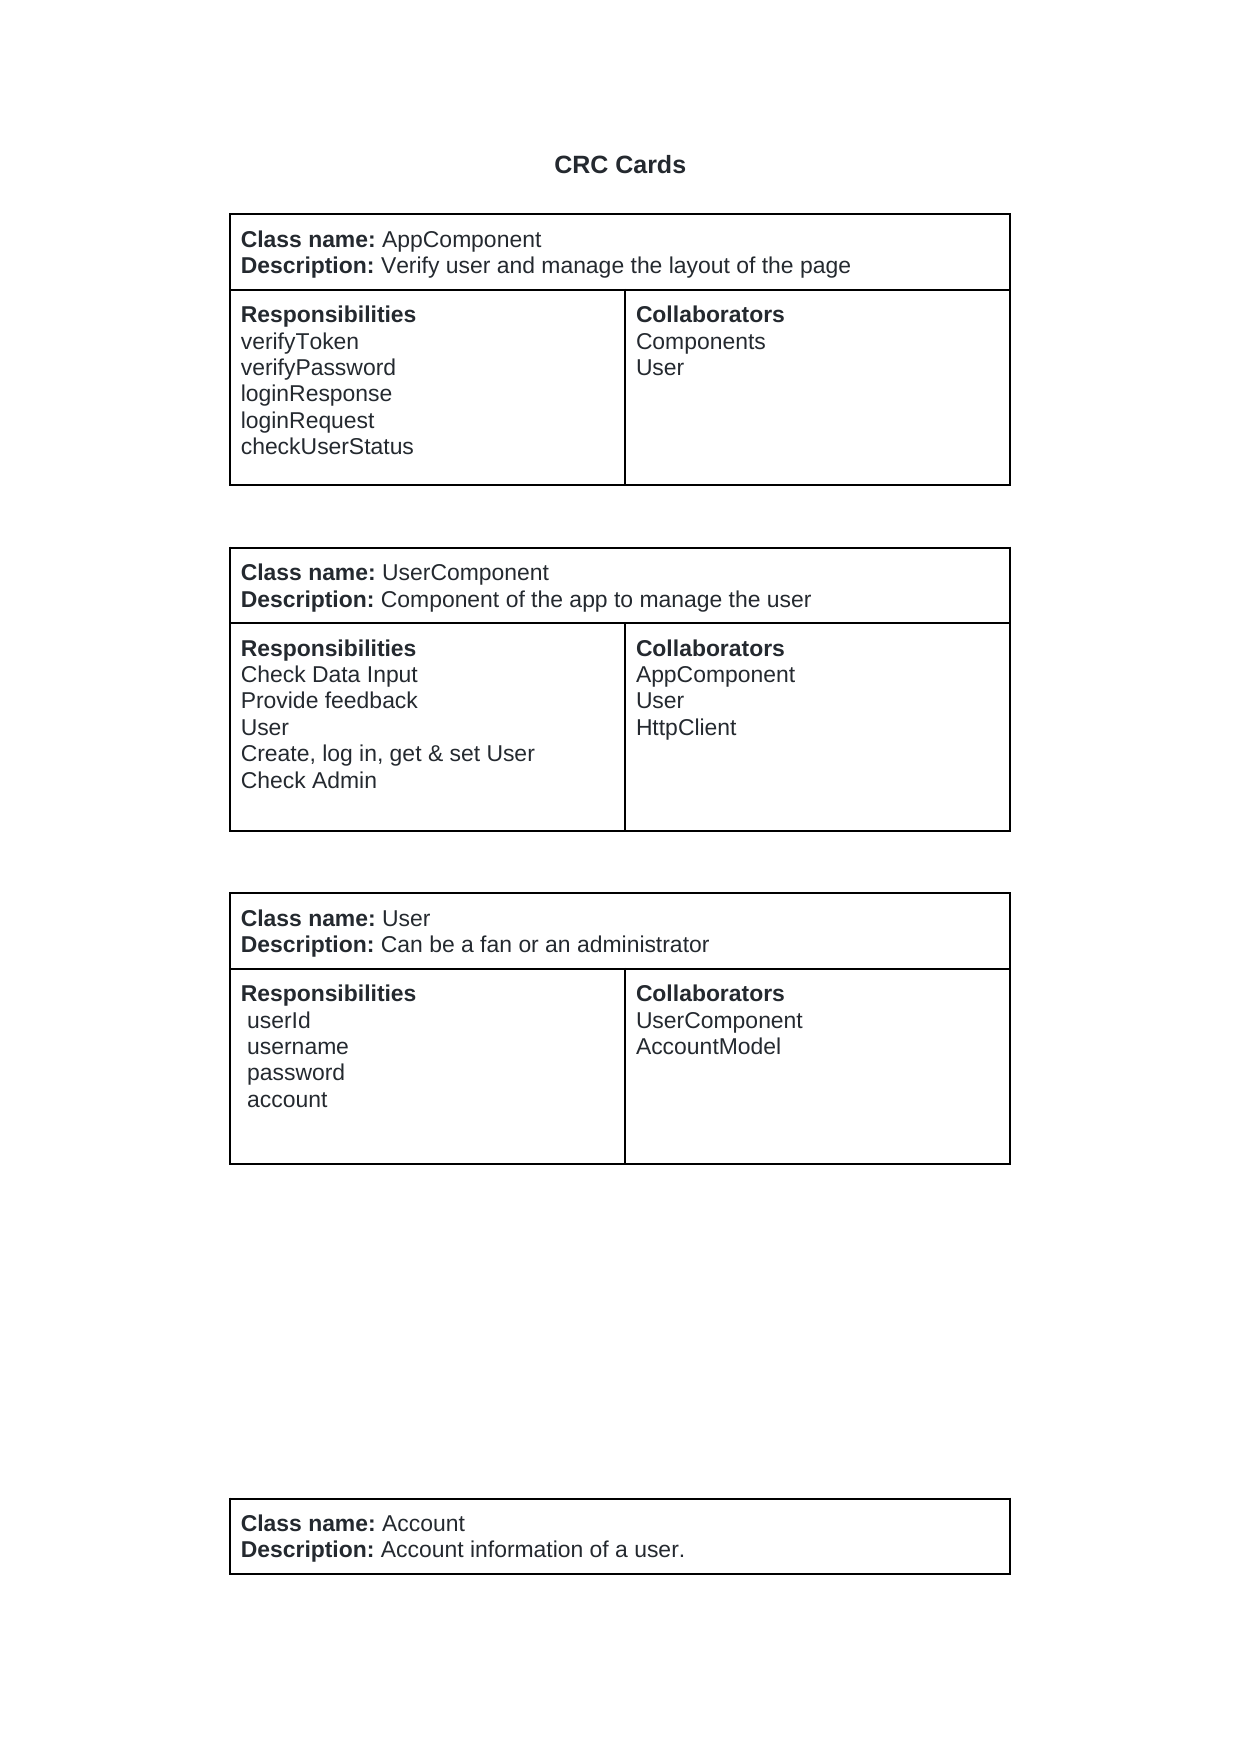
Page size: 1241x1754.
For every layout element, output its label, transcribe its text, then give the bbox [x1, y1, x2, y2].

table_cell Responsibilities Check Data Input Provide feedback User Create, log in, get & set User Check Admin [231, 624, 624, 830]
table_header Class name: UserComponent Description: Component of the app to manage the user [231, 549, 1009, 622]
table_header Class name: Account Description: Account information of a user. [231, 1500, 1009, 1573]
table_cell Collaborators Components User [626, 291, 1009, 484]
table_header Class name: User Description: Can be a fan or an administrator [231, 894, 1009, 968]
text CRC Cards [150, 150, 1090, 179]
table_header Class name: AppComponent Description: Verify user and manage the layout of the page [231, 215, 1009, 289]
table_cell Collaborators AppComponent User HttpClient [626, 624, 1009, 830]
table_cell Responsibilities userId username password account [231, 970, 624, 1163]
table_cell Collaborators UserComponent AccountModel [626, 970, 1009, 1163]
table_cell Responsibilities verifyToken verifyPassword loginResponse loginRequest checkUserStatus [231, 291, 624, 484]
